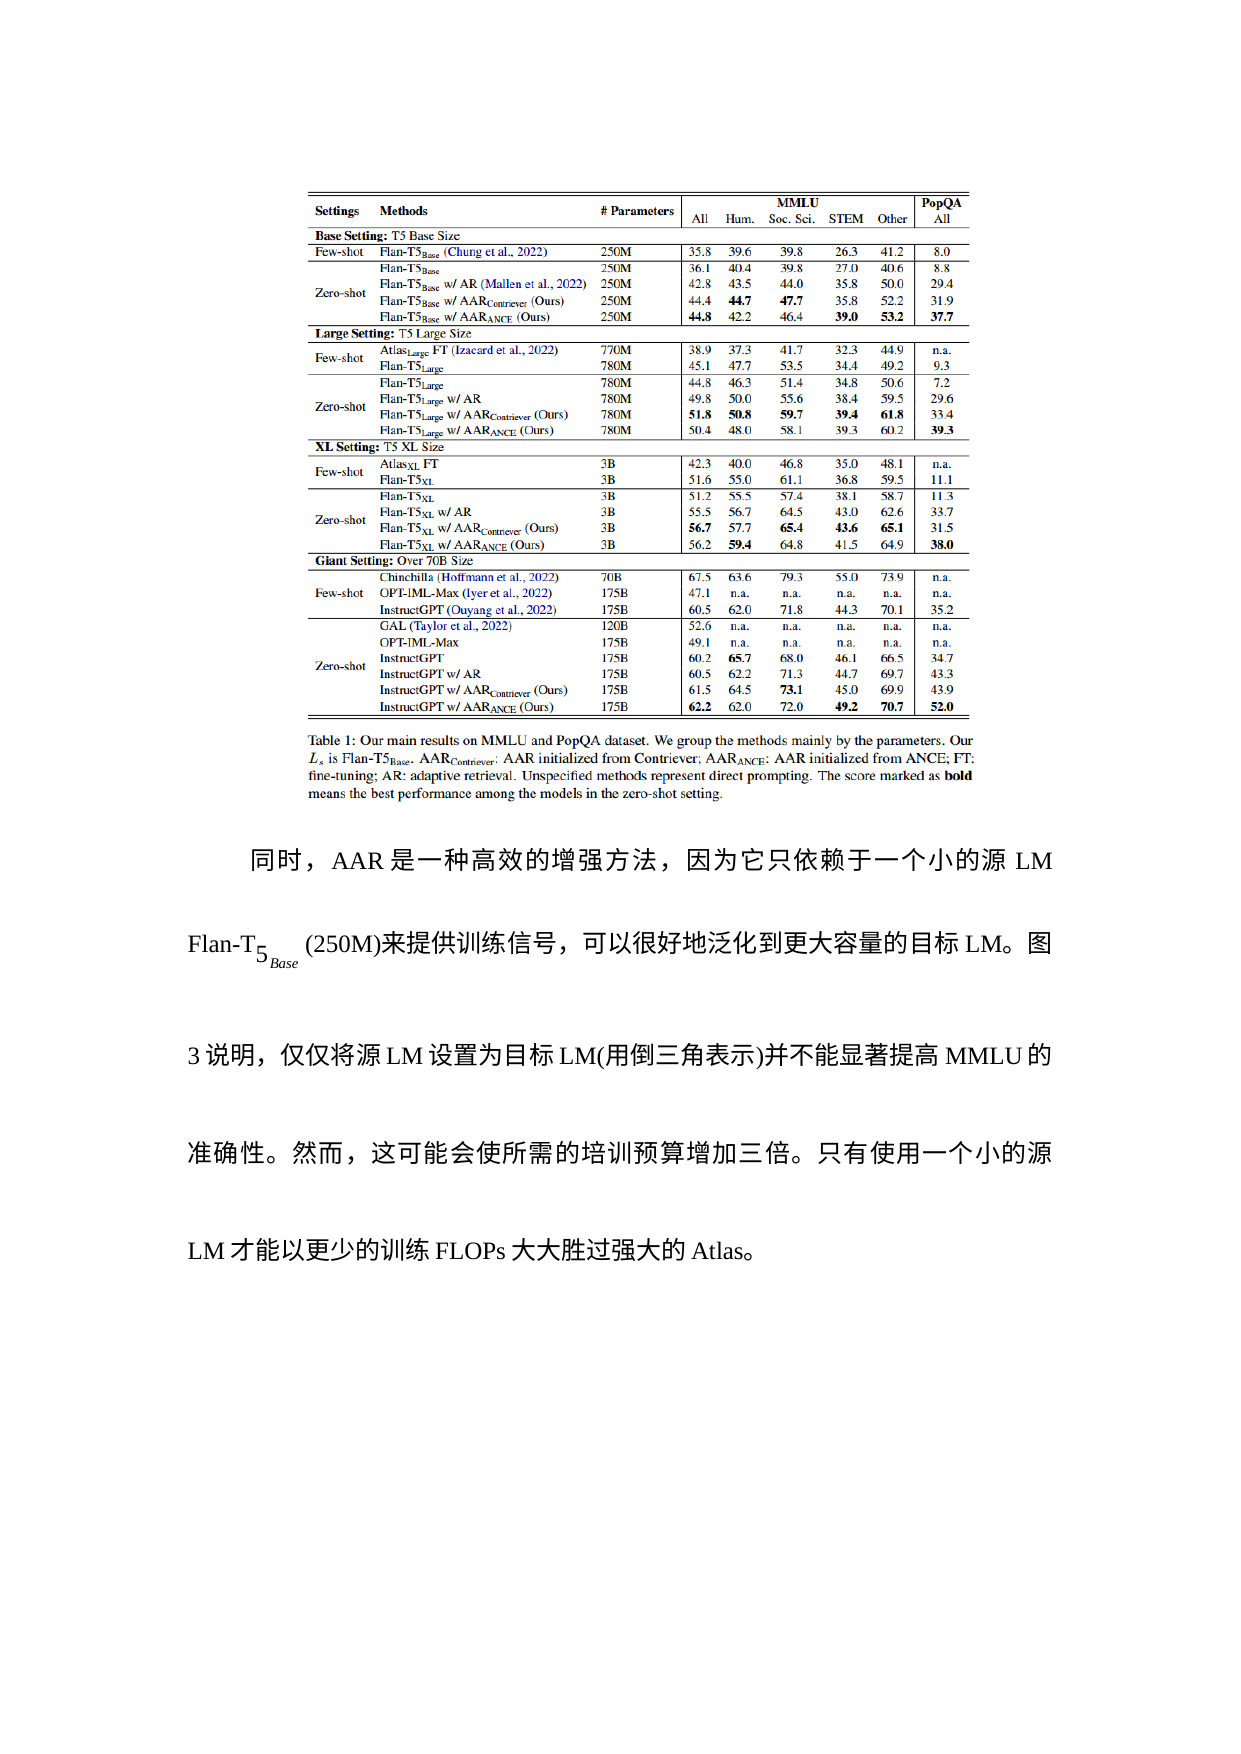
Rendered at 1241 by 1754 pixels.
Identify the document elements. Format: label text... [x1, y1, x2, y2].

text 同时，AAR是一种高效的增强方法，因为它只依赖于一个小的源LM Flan-T (250M)来提供训练信号，可以很好地泛化到更大容量的目标LM。图3说明，仅仅将源LM设置为目标LM(用倒三角表示)并不能显著提高MMLU的准确性。然而，这可能会使所需的培训预算增加三倍。只有使用一个小的源LM才能以更少的训练FLOPs大大胜过强大的Atlas。 [187, 826, 1053, 1281]
picture [250, 162, 1011, 809]
